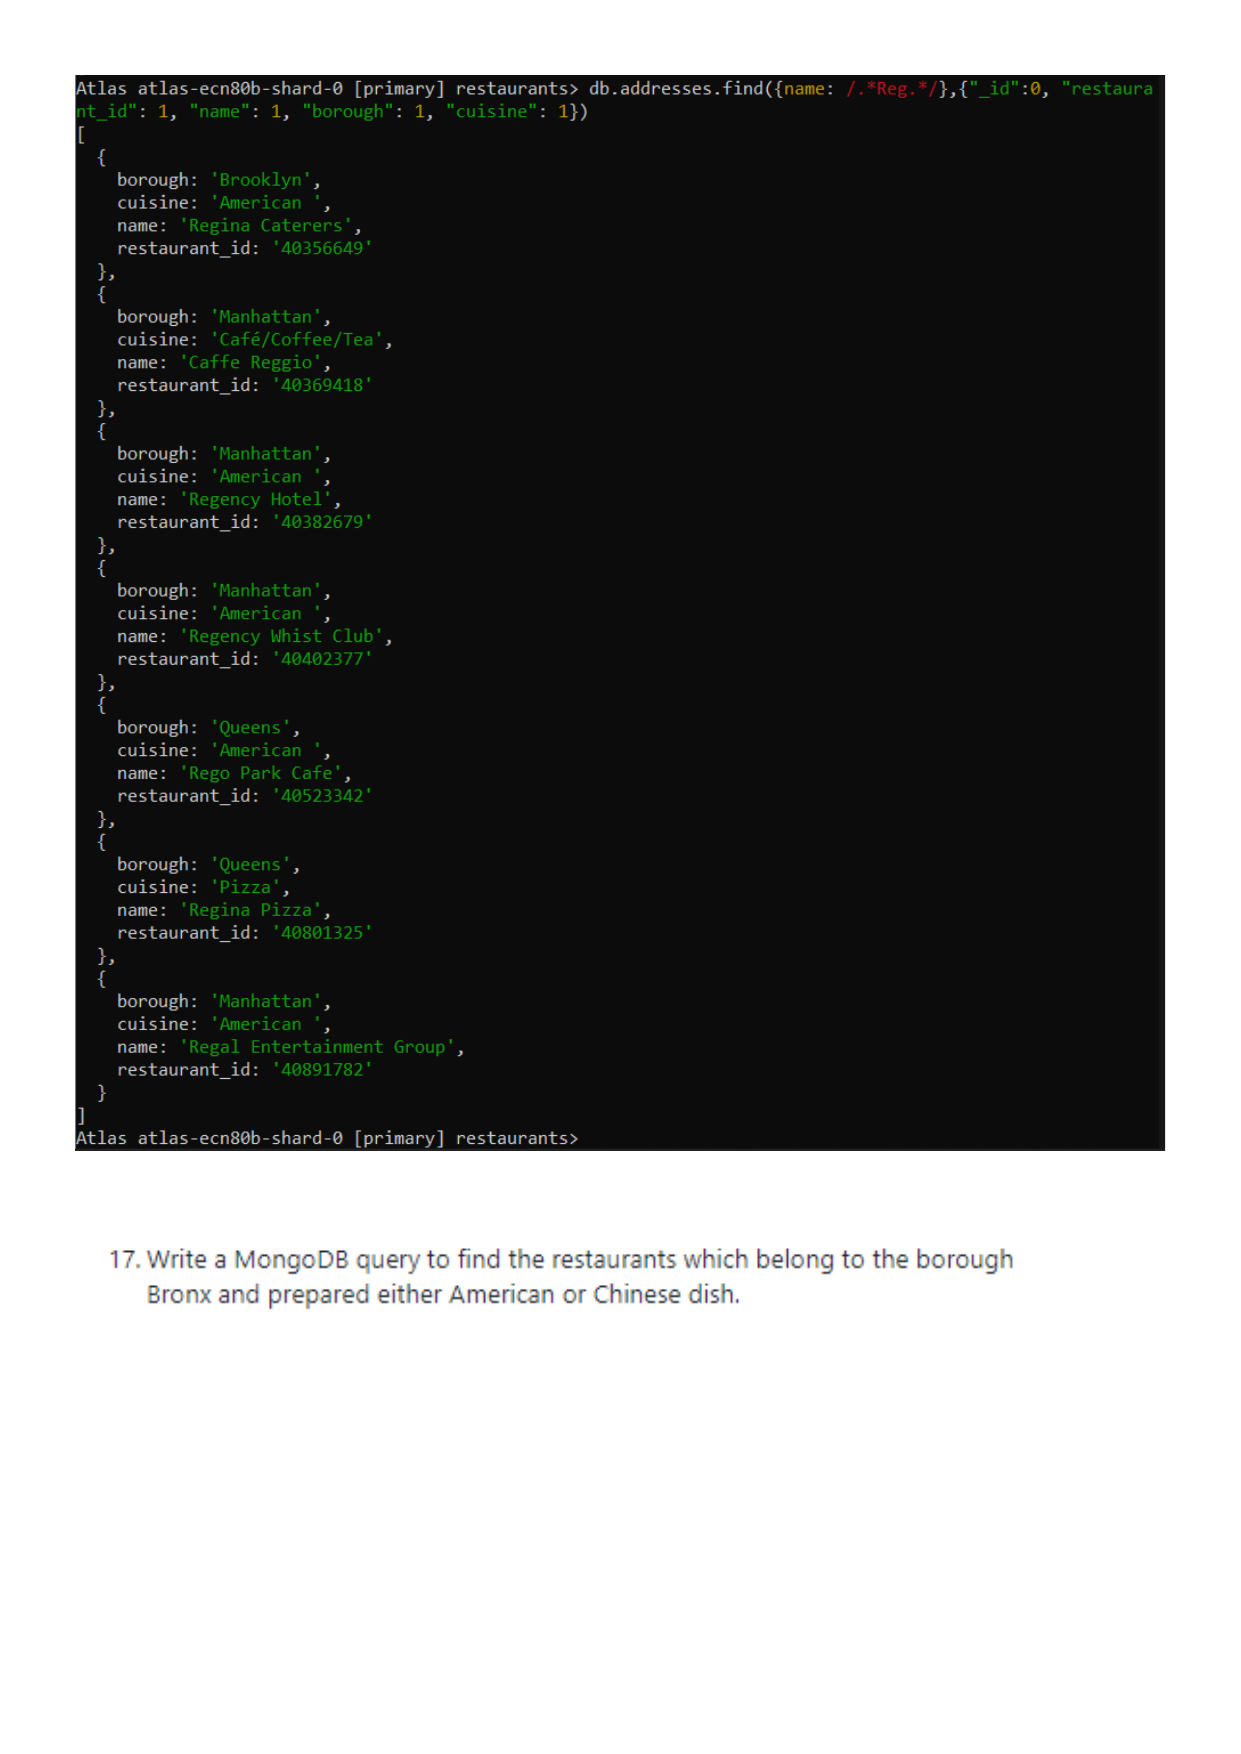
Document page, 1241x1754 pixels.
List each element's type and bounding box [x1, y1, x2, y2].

picture [75, 75, 1166, 1151]
picture [75, 1216, 1115, 1319]
